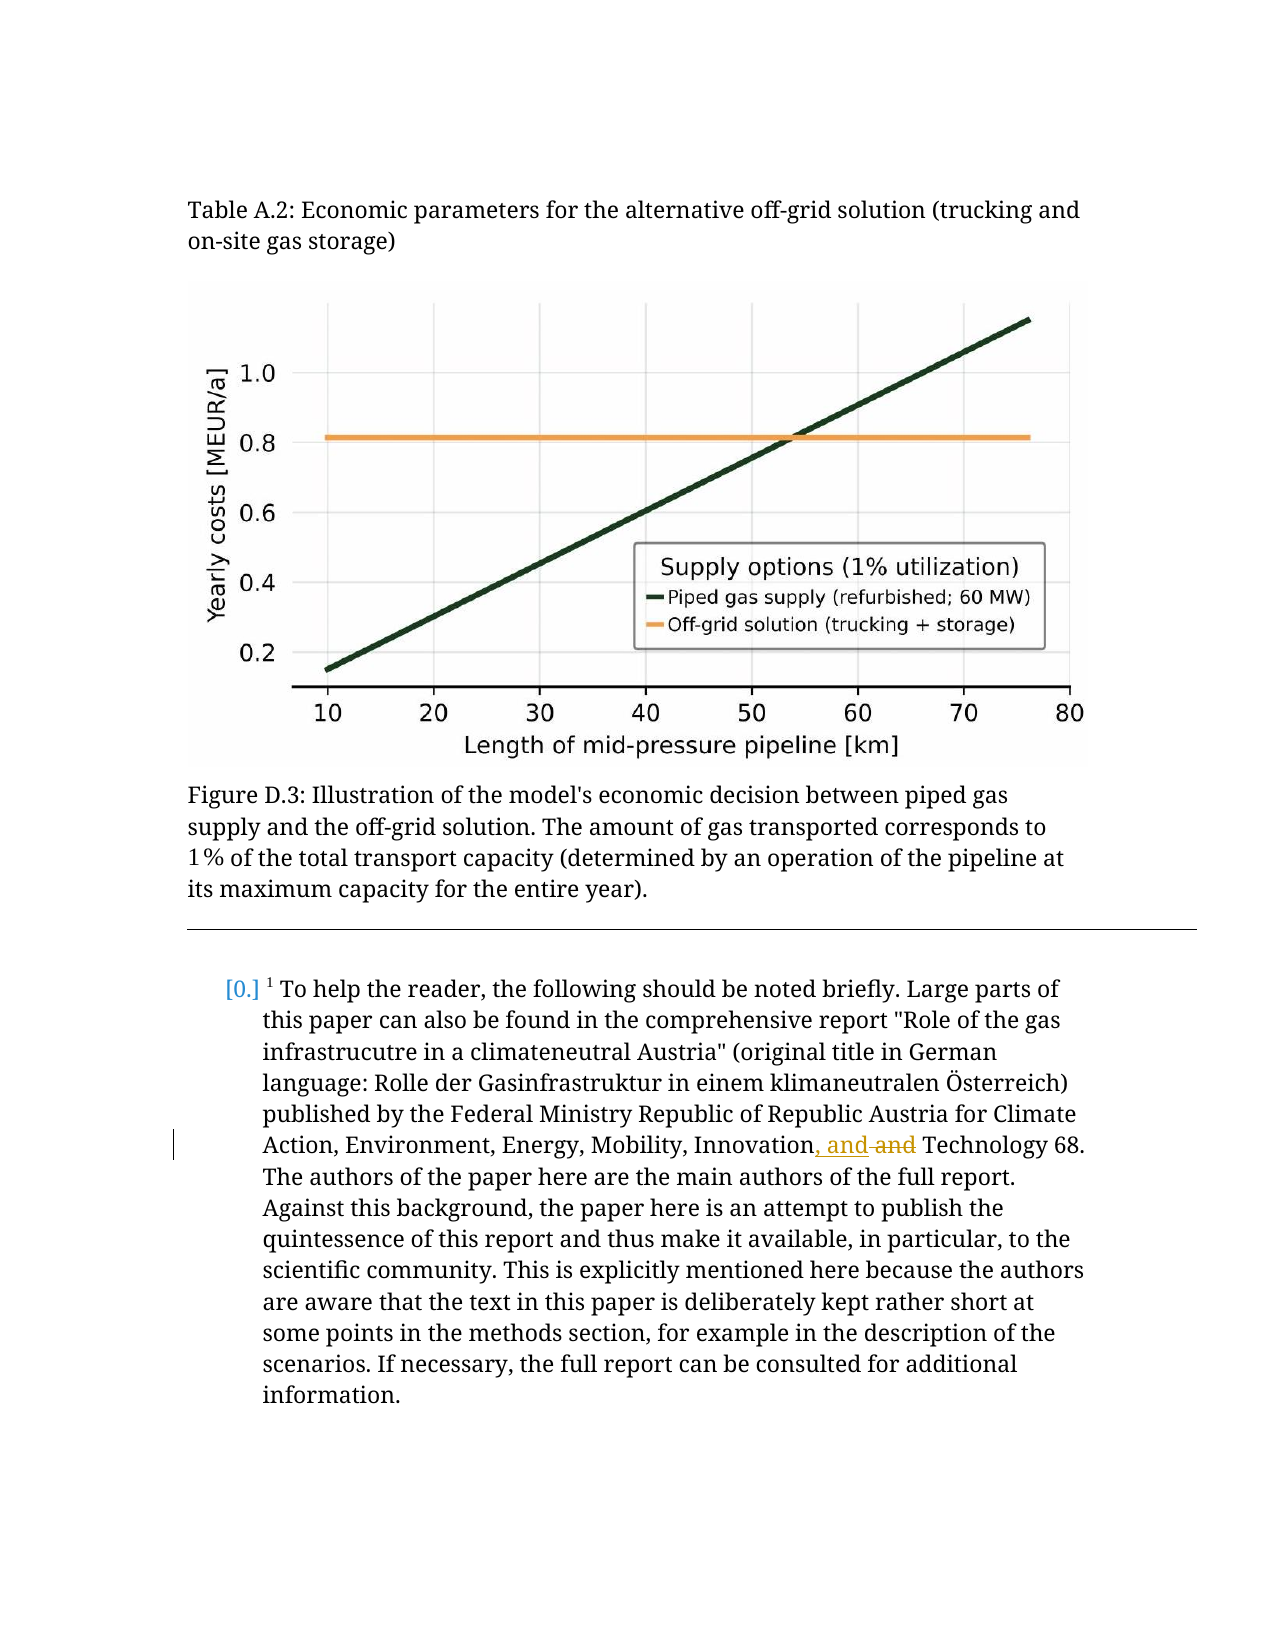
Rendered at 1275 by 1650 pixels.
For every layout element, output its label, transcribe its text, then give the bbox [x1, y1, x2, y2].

text Figure D.3: Illustration of the model's economic decision between piped gas supply and the off-grid solution. The amount of gas transported corresponds to of the total transport capacity (determined by an operation of the pipeline at its maximum capacity for the entire year). [187, 779, 1087, 904]
picture [187, 281, 1088, 767]
list To help the reader, the following should be noted briefly. Large parts of this paper can also be found in the comprehensive report "Role of the gas infrastrucutre in a climateneutral Austria" (original title in German language: Rolle der Gasinfrastruktur in einem klimaneutralen Österreich) published by the Federal Ministry Republic of Republic Austria for Climate Action, Environment, Energy, Mobility, Innovation Technology 68. The authors of the paper here are the main authors of the full report. Against this background, the paper here is an attempt to publish the quintessence of this report and thus make it available, in particular, to the scientific community. This is explicitly mentioned here because the authors are aware that the text in this paper is deliberately kept rather short at some points in the methods section, for example in the description of the scenarios. If necessary, the full report can be consulted for additional information. [225, 973, 1087, 1410]
text Table A.2: Economic parameters for the alternative off-grid solution (trucking and on-site gas storage) [187, 194, 1087, 256]
